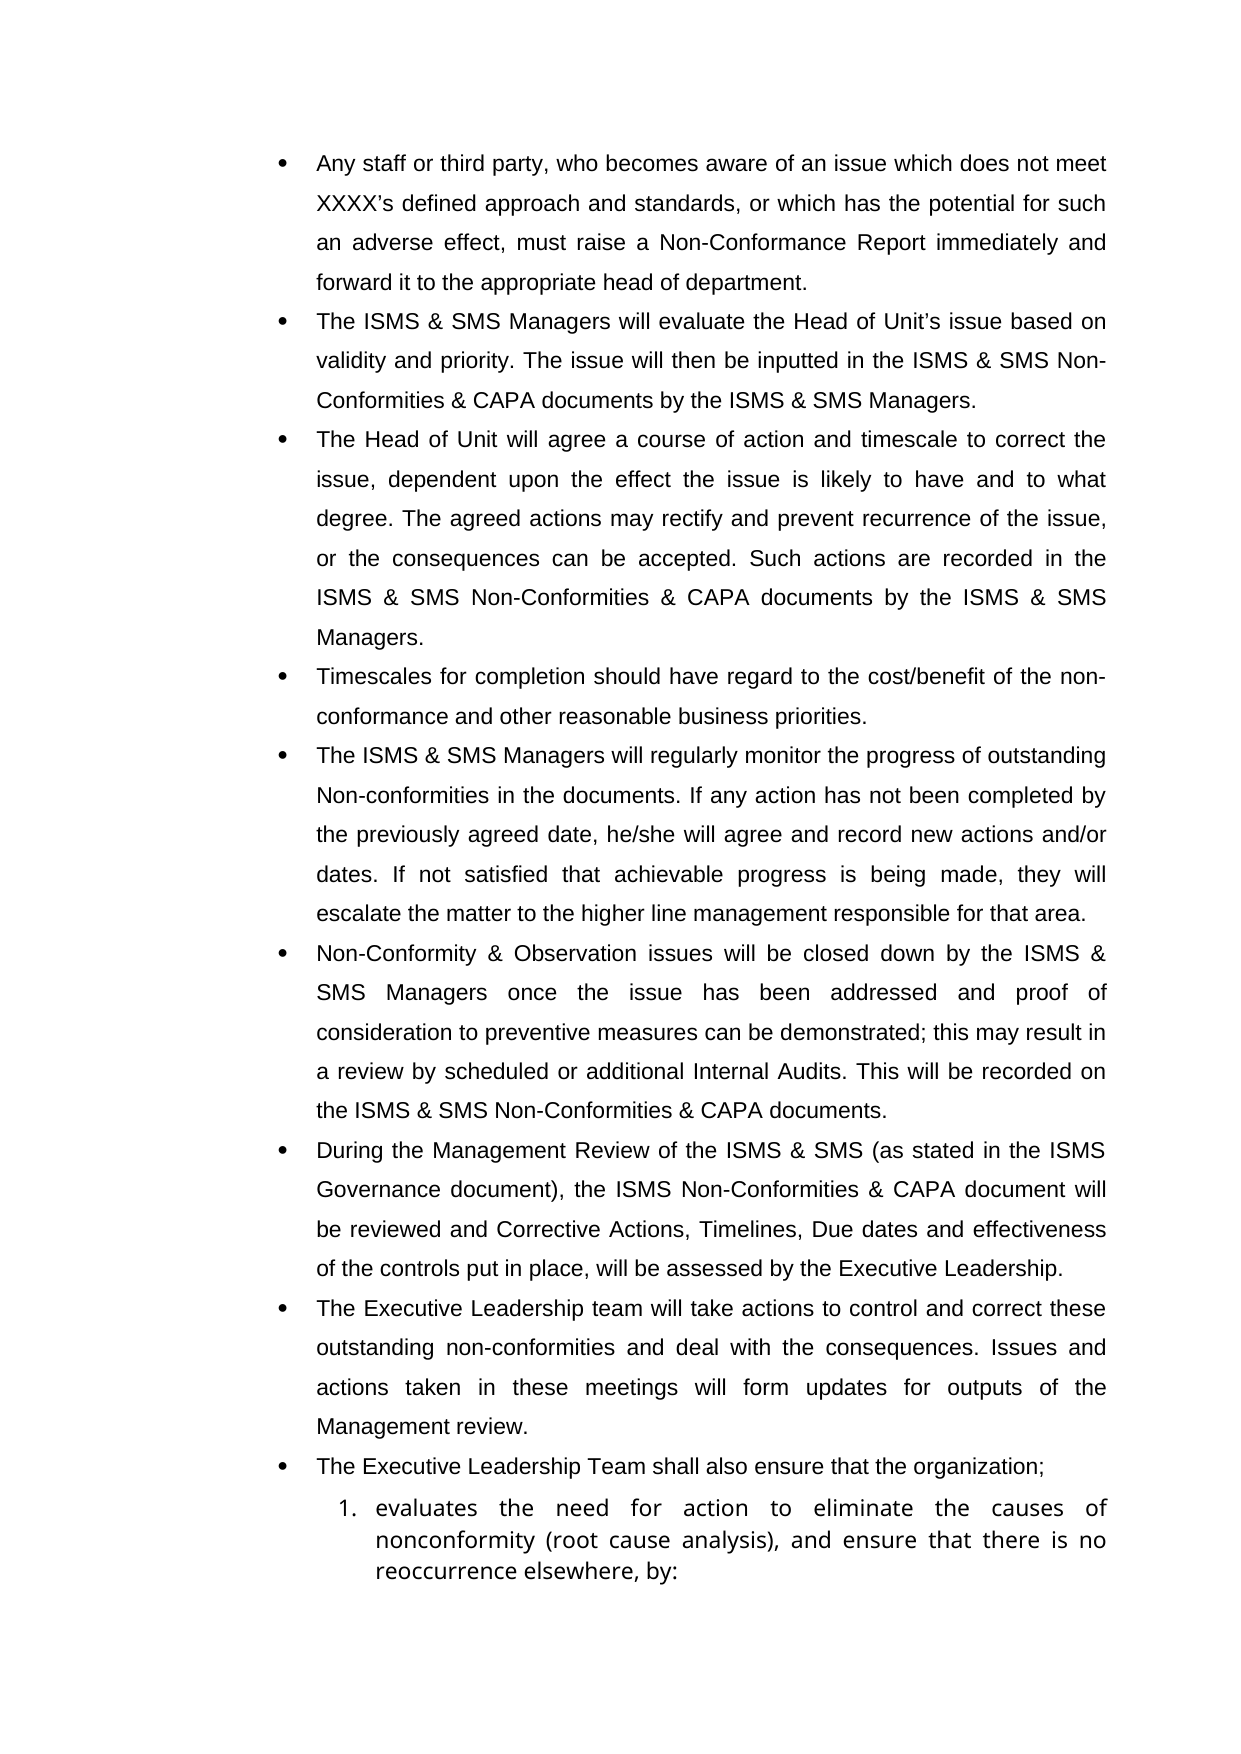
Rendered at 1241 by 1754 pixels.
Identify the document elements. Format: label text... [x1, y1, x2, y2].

list The ISMS & SMS Managers will evaluate the Head of Unit’s issue based on validity and priority. The issue will then be inputted in the ISMS & SMS Non-Conformities & CAPA documents by the ISMS & SMS Managers. [278, 308, 1107, 413]
list evaluates the need for action to eliminate the causes of nonconformity (root cause analysis), and ensure that there is no reoccurrence elsewhere, by: [338, 1492, 1107, 1586]
list The ISMS & SMS Managers will regularly monitor the progress of outstanding Non-conformities in the documents. If any action has not been completed by the previously agreed date, he/she will agree and record new actions and/or dates. If not satisfied that achievable progress is being made, they will escalate the matter to the higher line management responsible for that area. [278, 742, 1107, 926]
list Timescales for completion should have regard to the cost/benefit of the non-conformance and other reasonable business priorities. [278, 663, 1107, 729]
list The Executive Leadership team will take actions to control and correct these outstanding non-conformities and deal with the consequences. Issues and actions taken in these meetings will form updates for outputs of the Management review. [278, 1295, 1107, 1440]
list Non-Conformity & Observation issues will be closed down by the ISMS & SMS Managers once the issue has been addressed and proof of consideration to preventive measures can be demonstrated; this may result in a review by scheduled or additional Internal Audits. This will be recorded on the ISMS & SMS Non-Conformities & CAPA documents. [278, 939, 1107, 1124]
list During the Management Review of the ISMS & SMS (as stated in the ISMS Governance document), the ISMS Non-Conformities & CAPA document will be reviewed and Corrective Actions, Timelines, Due dates and effectiveness of the controls put in place, will be assessed by the Executive Leadership. [278, 1137, 1107, 1282]
list Any staff or third party, who becomes aware of an issue which does not meet XXXX’s defined approach and standards, or which has the potential for such an adverse effect, must raise a Non-Conformance Report immediately and forward it to the appropriate head of department. [278, 150, 1107, 295]
list The Executive Leadership Team shall also ensure that the organization; [278, 1453, 1107, 1479]
list The Head of Unit will agree a course of action and timescale to correct the issue, dependent upon the effect the issue is likely to have and to what degree. The agreed actions may rectify and prevent recurrence of the issue, or the consequences can be accepted. Such actions are recorded in the ISMS & SMS Non-Conformities & CAPA documents by the ISMS & SMS Managers. [278, 426, 1107, 650]
